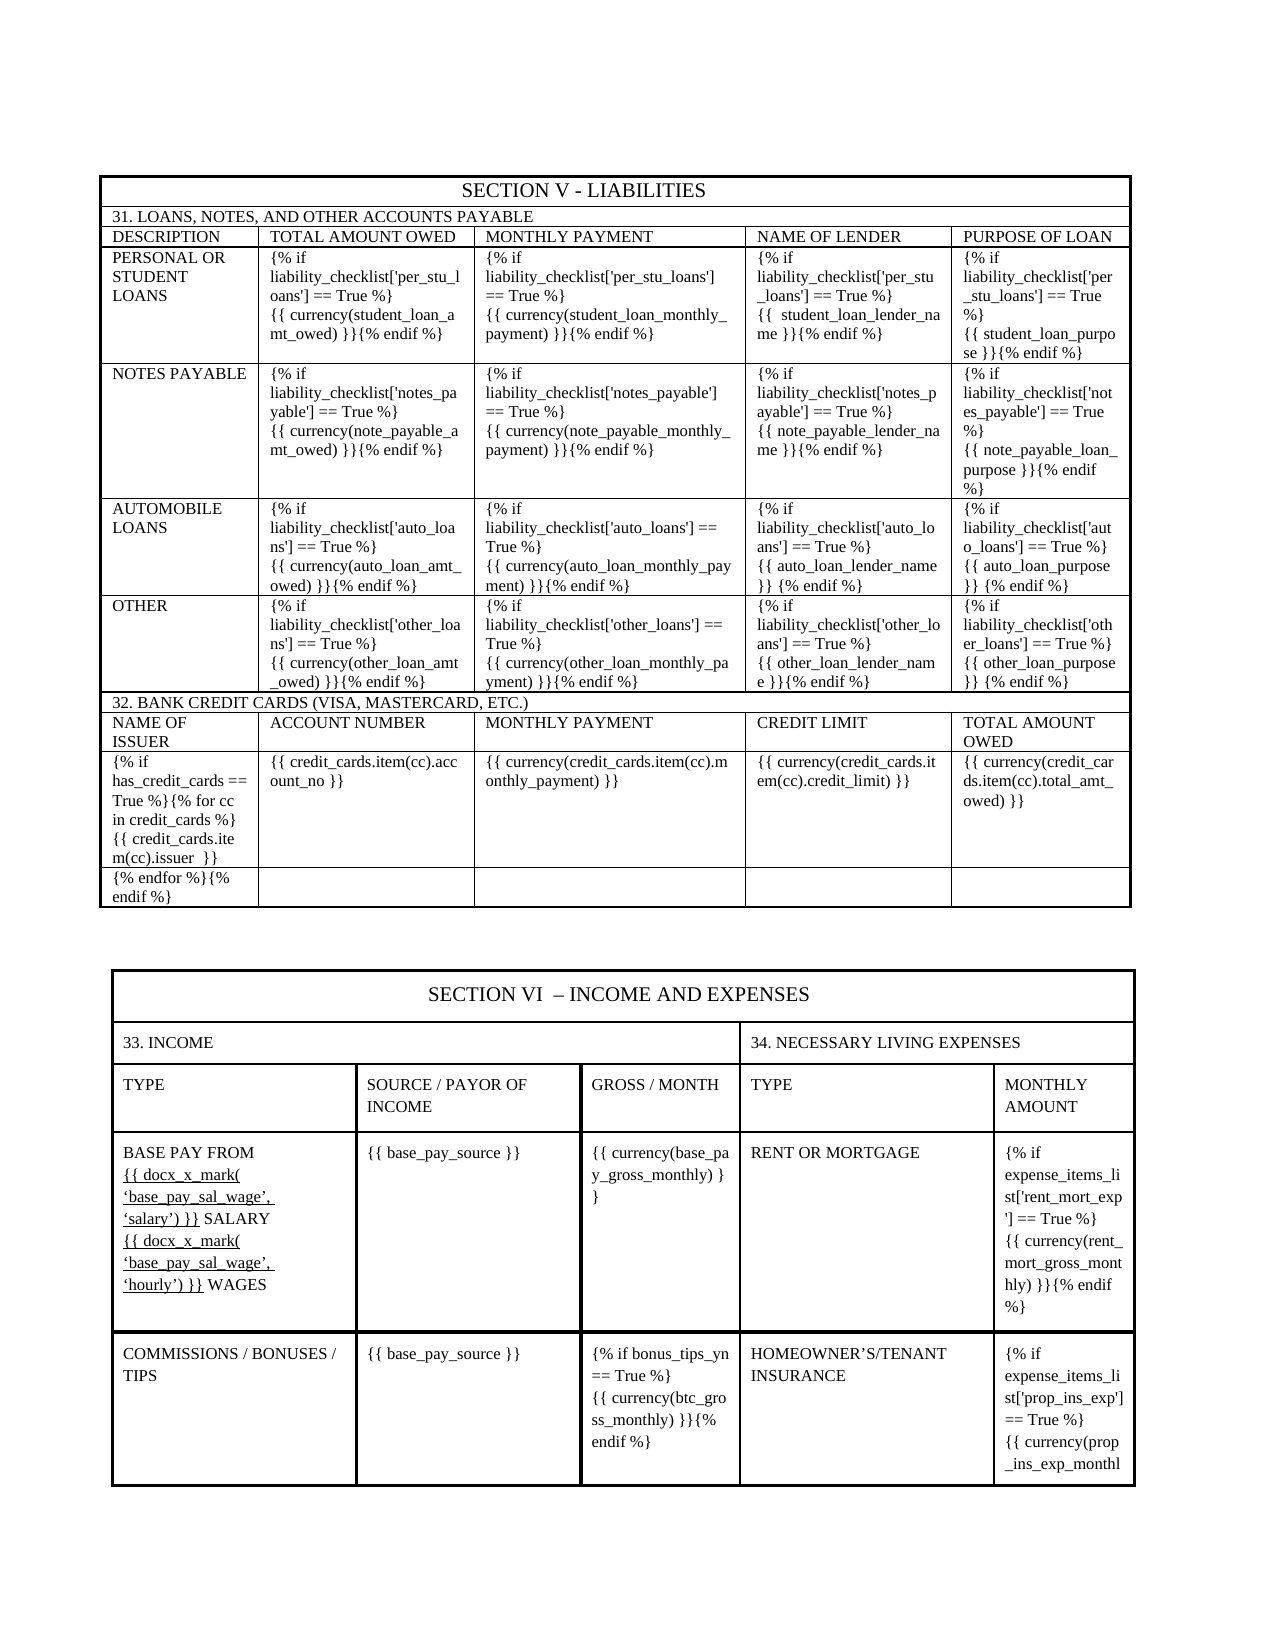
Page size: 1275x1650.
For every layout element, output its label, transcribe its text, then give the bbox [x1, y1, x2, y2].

table_cell {% if liability_checklist['auto_loans'] == True %}{{ auto_loan_purpose }} {% endif %} [952, 499, 1129, 594]
table_cell {% if liability_checklist['auto_loans'] == True %}{{ currency(auto_loan_monthly_payment) }}{% endif %} [475, 499, 745, 594]
table_cell {% if liability_checklist['other_loans'] == True %}{{ other_loan_purpose }} {% endif %} [952, 596, 1129, 691]
table_cell {% if liability_checklist['other_loans'] == True %}{{ currency(other_loan_amt_owed) }}{% endif %} [259, 596, 474, 691]
table_cell TYPE [741, 1065, 993, 1131]
table_cell [475, 868, 745, 906]
table_cell MONTHLY AMOUNT [995, 1065, 1133, 1131]
table_cell {% if has_credit_cards == True %}{% for cc in credit_cards %} {{ credit_cards.item(cc).issuer }} [102, 752, 258, 867]
table_cell {% if liability_checklist['per_stu_loans'] == True %}{{ currency(student_loan_monthly_payment) }}{% endif %} [475, 248, 745, 362]
table_cell [259, 868, 474, 906]
table_cell {% if liability_checklist['per_stu_loans'] == True %}{{ currency(student_loan_amt_owed) }}{% endif %} [259, 248, 474, 362]
table_cell MONTHLY PAYMENT [475, 713, 745, 751]
table_cell PERSONAL OR STUDENT LOANS [102, 248, 258, 362]
table_cell {% if liability_checklist['notes_payable'] == True %}{{ currency(note_payable_amt_owed) }}{% endif %} [259, 364, 474, 498]
table_cell {{ currency(credit_cards.item(cc).monthly_payment) }} [475, 752, 745, 867]
table_cell DESCRIPTION [102, 227, 258, 246]
table_cell RENT OR MORTGAGE [741, 1133, 993, 1330]
table_cell AUTOMOBILE LOANS [102, 499, 258, 594]
table_cell {% if liability_checklist['per_stu_loans'] == True %}{{ student_loan_purpose }}{% endif %} [952, 248, 1129, 362]
table_cell MONTHLY PAYMENT [475, 227, 745, 246]
table_cell [746, 868, 951, 906]
table_cell NOTES PAYABLE [102, 364, 258, 498]
table_header SECTION VI – INCOME AND EXPENSES [114, 972, 1133, 1021]
table_cell {% if liability_checklist['auto_loans'] == True %}{{ currency(auto_loan_amt_owed) }}{% endif %} [259, 499, 474, 594]
table_cell OTHER [102, 596, 258, 691]
table_cell {% if liability_checklist['other_loans'] == True %}{{ other_loan_lender_name }}{% endif %} [746, 596, 951, 691]
table_cell 31. LOANS, NOTES, AND OTHER ACCOUNTS PAYABLE [102, 207, 1129, 226]
table_cell {{ currency(base_pay_gross_monthly) }} [583, 1133, 739, 1330]
table_cell {{ currency(credit_cards.item(cc).credit_limit) }} [746, 752, 951, 867]
table_cell {{ currency(credit_cards.item(cc).total_amt_owed) }} [952, 752, 1129, 867]
table_cell {{ credit_cards.item(cc).account_no }} [259, 752, 474, 867]
table_cell TOTAL AMOUNT OWED [952, 713, 1129, 751]
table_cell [114, 1334, 355, 1483]
table_cell TOTAL AMOUNT OWED [259, 227, 474, 246]
table_cell {% if liability_checklist['notes_payable'] == True %}{{ note_payable_lender_name }}{% endif %} [746, 364, 951, 498]
table_cell TYPE [114, 1065, 355, 1131]
table_cell CREDIT LIMIT [746, 713, 951, 751]
table_cell {% if liability_checklist['other_loans'] == True %}{{ currency(other_loan_monthly_payment) }}{% endif %} [475, 596, 745, 691]
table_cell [995, 1334, 1133, 1483]
table_cell ACCOUNT NUMBER [259, 713, 474, 751]
table_header SECTION V - LIABILITIES [102, 178, 1129, 206]
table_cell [741, 1334, 993, 1483]
table_cell {% if expense_items_list['rent_mort_exp'] == True %}{{ currency(rent_mort_gross_monthly) }}{% endif %} [995, 1133, 1133, 1330]
table_cell NAME OF ISSUER [102, 713, 258, 751]
table_cell {% if liability_checklist['auto_loans'] == True %}{{ auto_loan_lender_name }} {% endif %} [746, 499, 951, 594]
table_cell {% if liability_checklist['notes_payable'] == True %}{{ currency(note_payable_monthly_payment) }}{% endif %} [475, 364, 745, 498]
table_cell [358, 1334, 579, 1483]
table_cell PURPOSE OF LOAN [952, 227, 1129, 246]
table_cell 34. NECESSARY LIVING EXPENSES [741, 1023, 1133, 1063]
table_cell BASE PAY FROM {{ docx_x_mark(‘base_pay_sal_wage’, ‘salary’) }} SALARY {{ docx_x_mark(‘base_pay_sal_wage’, ‘hourly’) }} WAGES [114, 1133, 355, 1330]
table_cell GROSS / MONTH [583, 1065, 739, 1131]
table_cell 33. Income [114, 1023, 739, 1063]
table_cell {% if liability_checklist['per_stu_loans'] == True %}{{ student_loan_lender_name }}{% endif %} [746, 248, 951, 362]
table_cell {% endfor %}{% endif %} [102, 868, 258, 906]
table_cell {{ base_pay_source }} [358, 1133, 579, 1330]
table_cell NAME OF LENDER [746, 227, 951, 246]
table_cell {% if liability_checklist['notes_payable'] == True %}{{ note_payable_loan_purpose }}{% endif %} [952, 364, 1129, 498]
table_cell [583, 1334, 739, 1483]
table_cell 32. BANK CREDIT CARDS (VISA, MASTERCARD, ETC.) [102, 693, 1129, 712]
table_cell [952, 868, 1129, 906]
table_cell SOURCE / PAYOR OF INCOME [358, 1065, 579, 1131]
